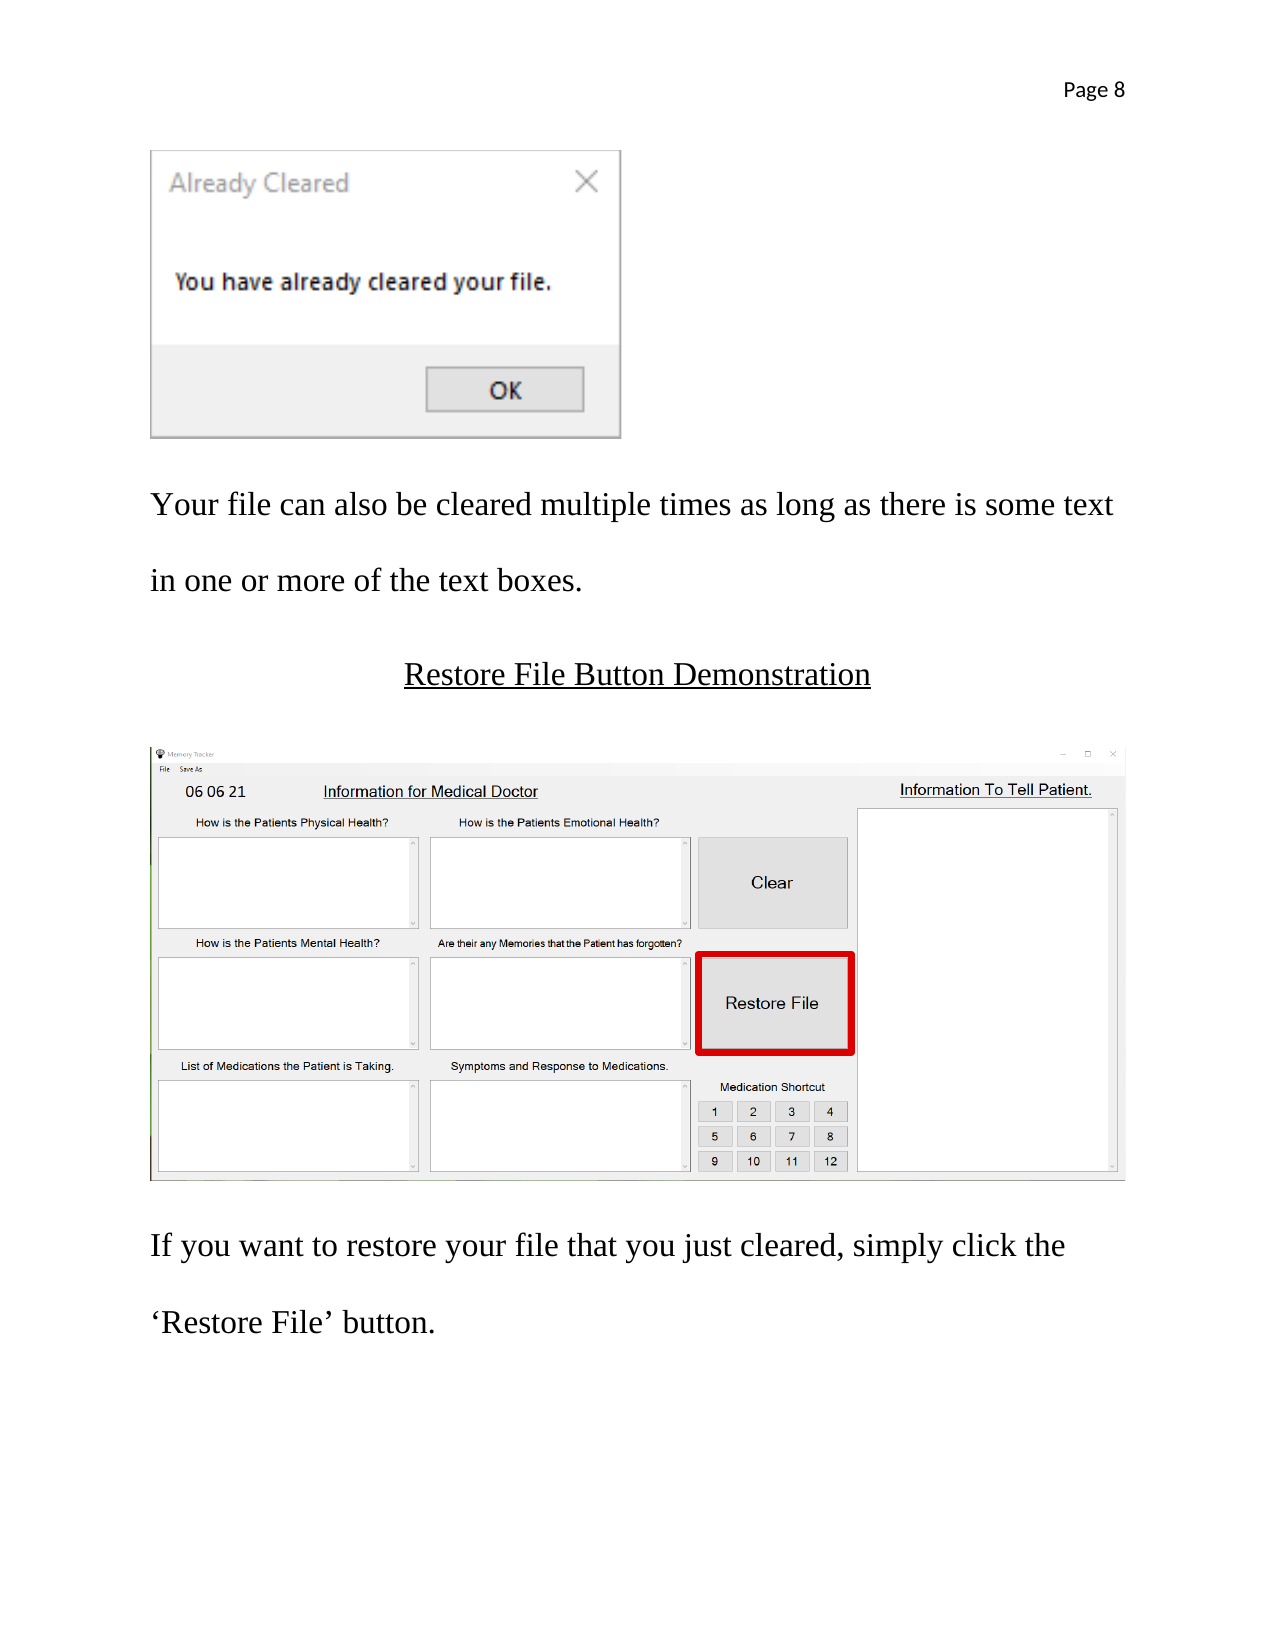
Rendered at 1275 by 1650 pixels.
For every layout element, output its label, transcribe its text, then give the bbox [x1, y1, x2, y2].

text Your file can also be cleared multiple times as long as there is some text in one or more of the text boxes. [150, 484, 1125, 599]
text Restore File Button Demonstration [150, 654, 1125, 692]
picture [150, 747, 1125, 1181]
text If you want to restore your file that you just cleared, simply click the ‘Restore File’ button. [150, 1226, 1125, 1341]
picture [150, 150, 622, 439]
